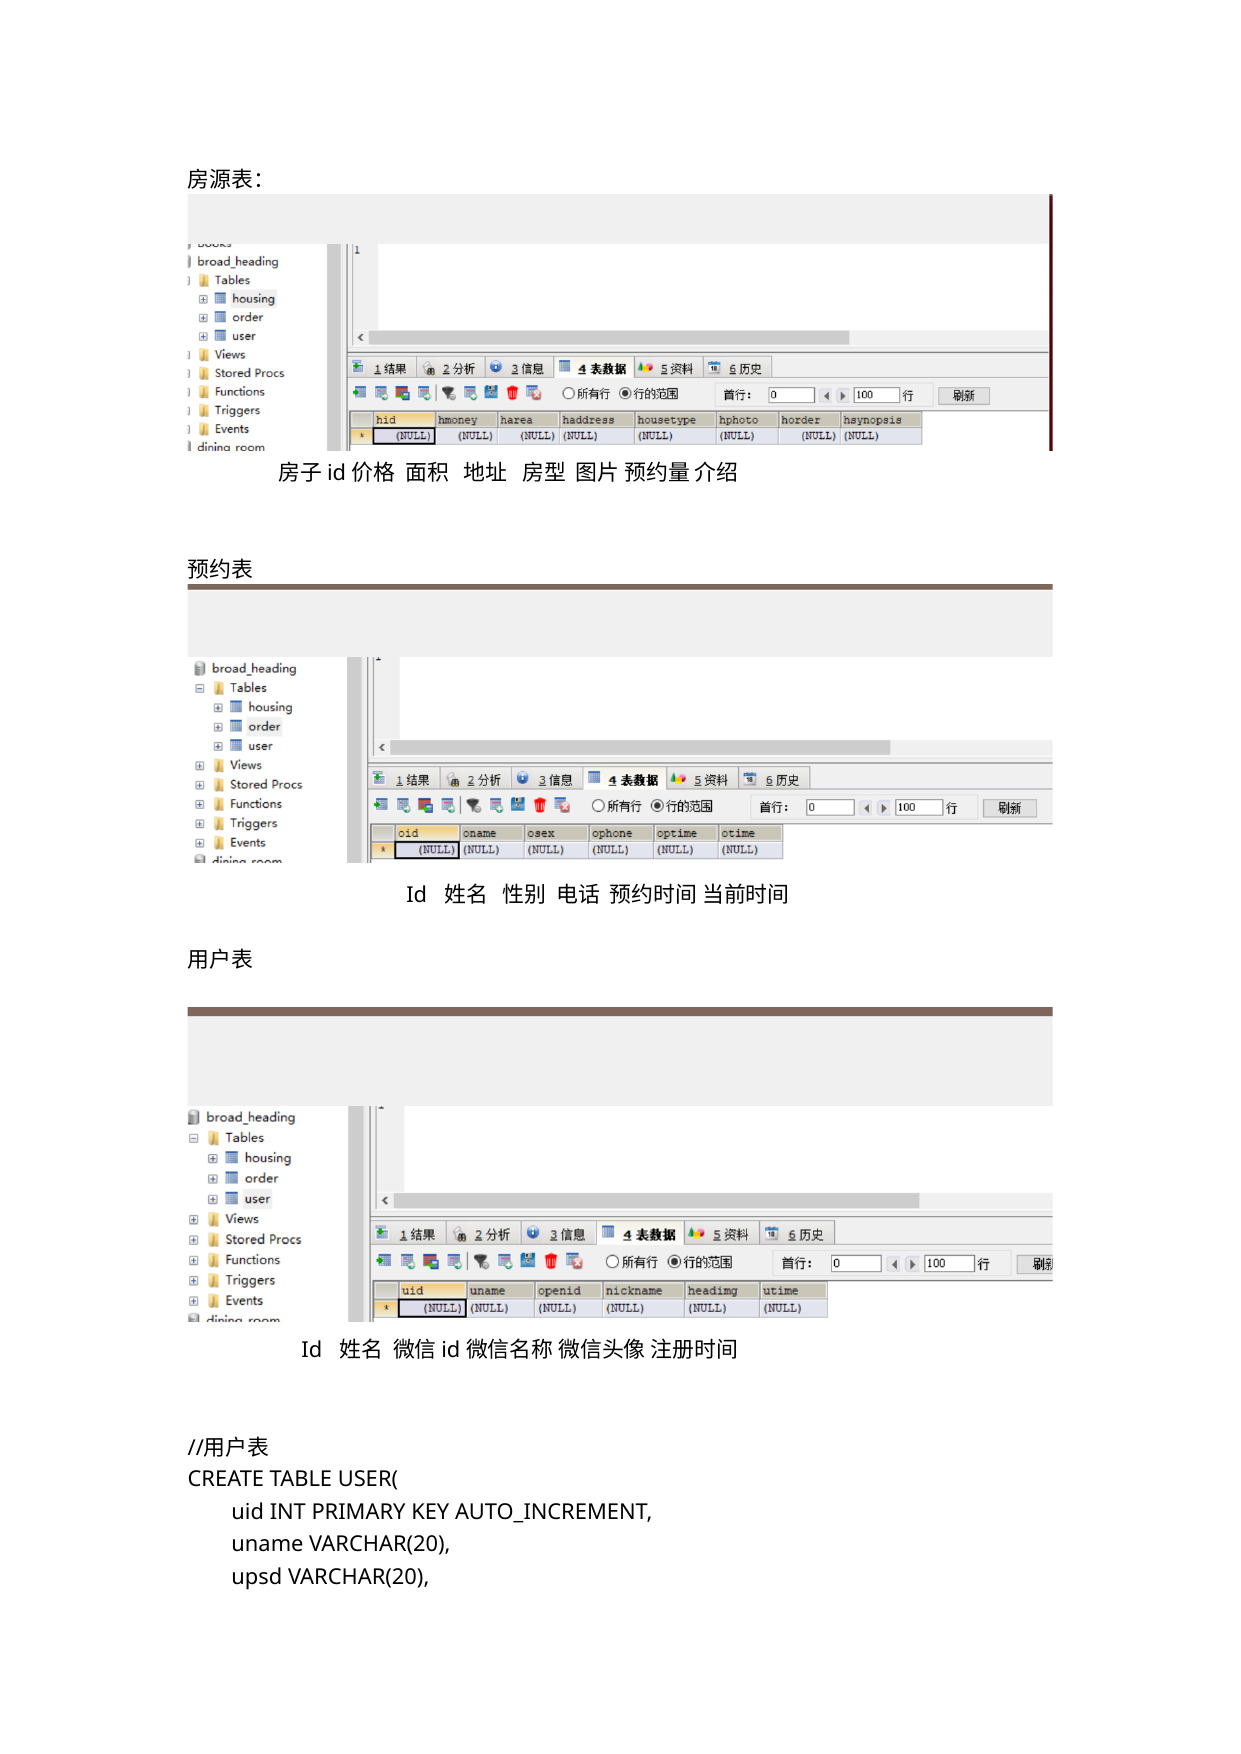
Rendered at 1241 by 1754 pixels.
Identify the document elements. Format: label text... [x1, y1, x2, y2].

text 房子id 价格 面积 地址 房型 图片 预约量 介绍 [187, 454, 1053, 487]
text Id 姓名 性别 电话 预约时间 当前时间 [187, 877, 1053, 909]
picture [187, 584, 1053, 863]
text uname VARCHAR(20), [187, 1527, 1053, 1559]
picture [187, 194, 1053, 451]
text //用户表 [187, 1429, 1053, 1462]
text CREATE TABLE USER( [187, 1462, 1053, 1494]
text 预约表 [187, 552, 1053, 584]
text 房源表： [187, 162, 1053, 194]
text uid INT PRIMARY KEY AUTO_INCREMENT, [187, 1494, 1053, 1527]
text upsd VARCHAR(20), [187, 1559, 1053, 1592]
text Id 姓名 微信id 微信名称 微信头像 注册时间 [187, 1332, 1053, 1364]
picture [187, 1007, 1053, 1322]
text 用户表 [187, 942, 1053, 974]
